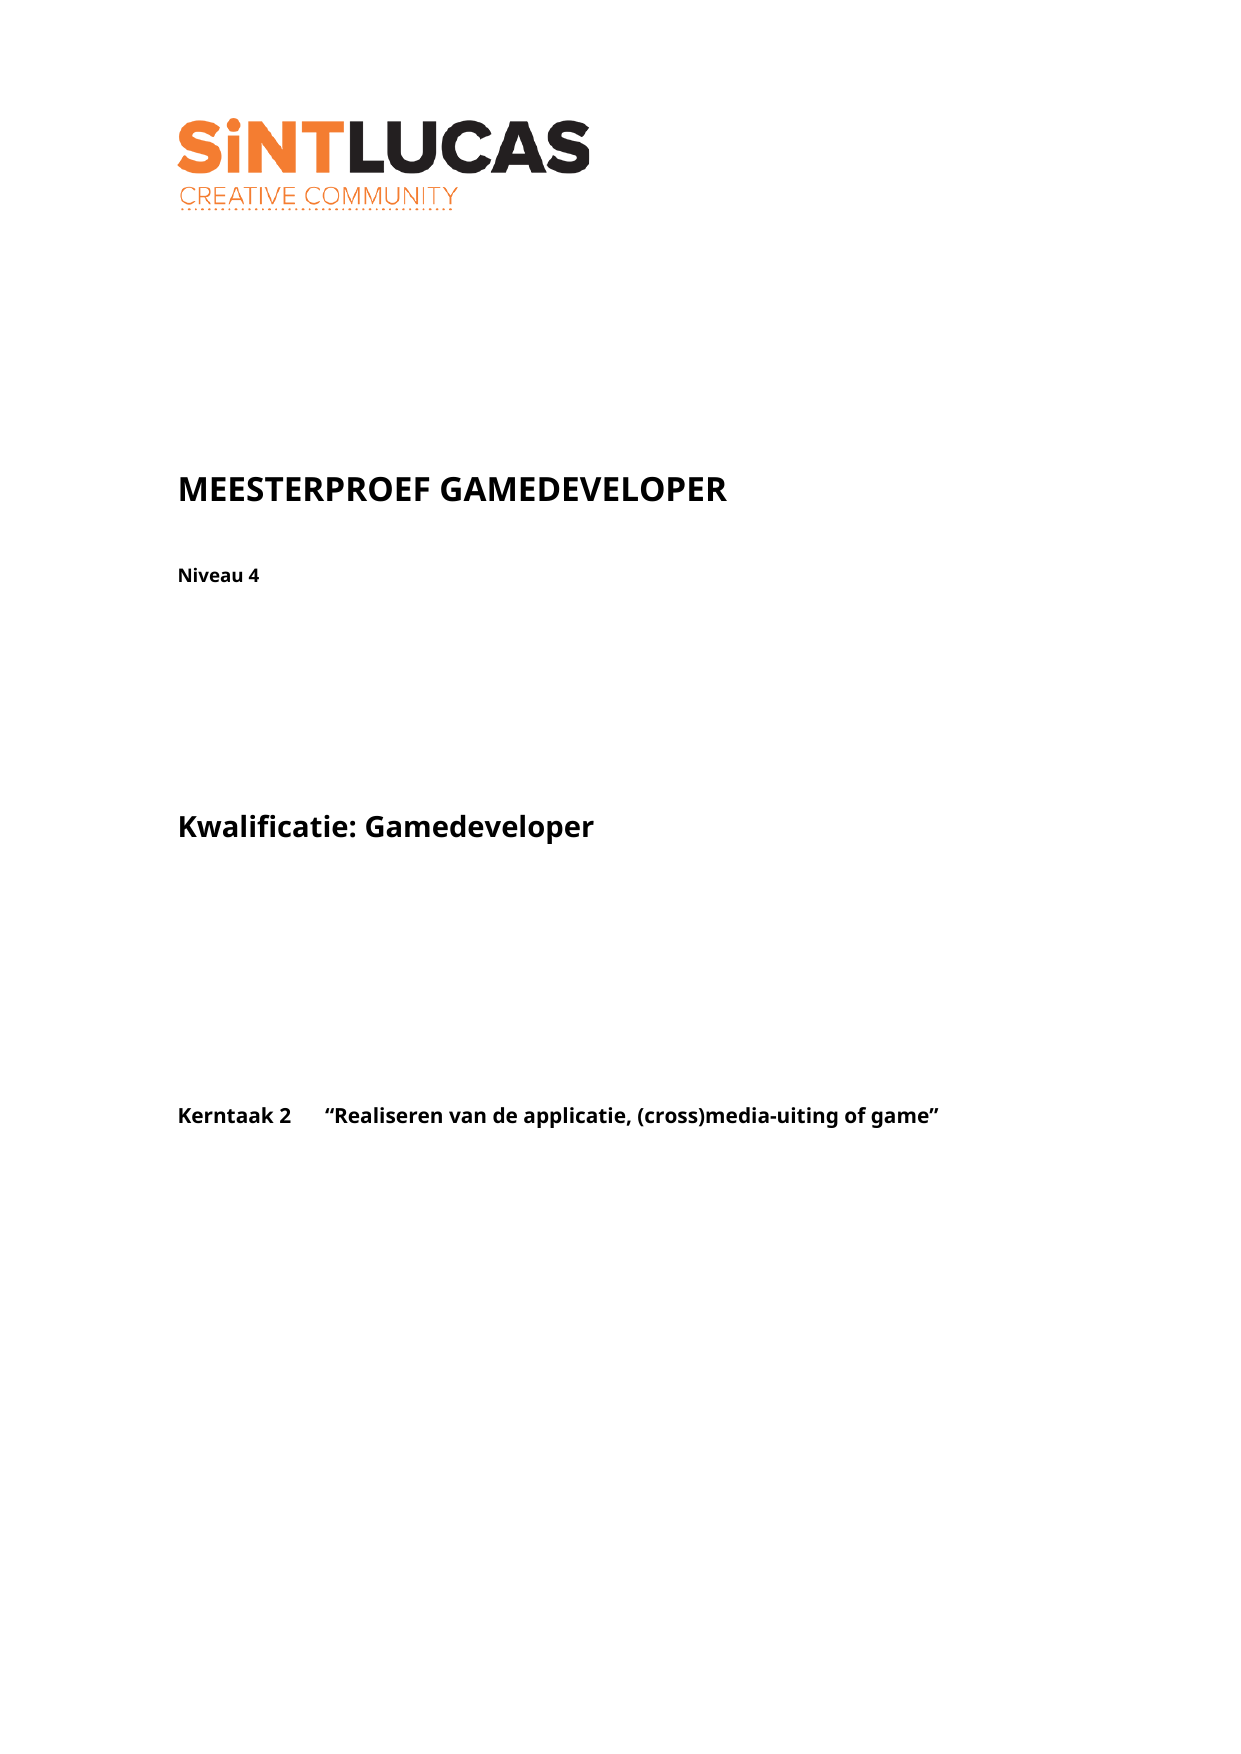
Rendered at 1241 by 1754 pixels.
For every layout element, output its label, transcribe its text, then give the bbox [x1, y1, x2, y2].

text MEESTERPROEF GAMEDEVELOPER [177, 466, 1063, 511]
text Niveau 4 [177, 562, 1063, 588]
text Kerntaak 2 “Realiseren van de applicatie, (cross)media-uiting of game” [177, 1101, 1063, 1130]
text Kwalificatie: Gamedeveloper [177, 806, 1063, 846]
picture [177, 118, 590, 211]
